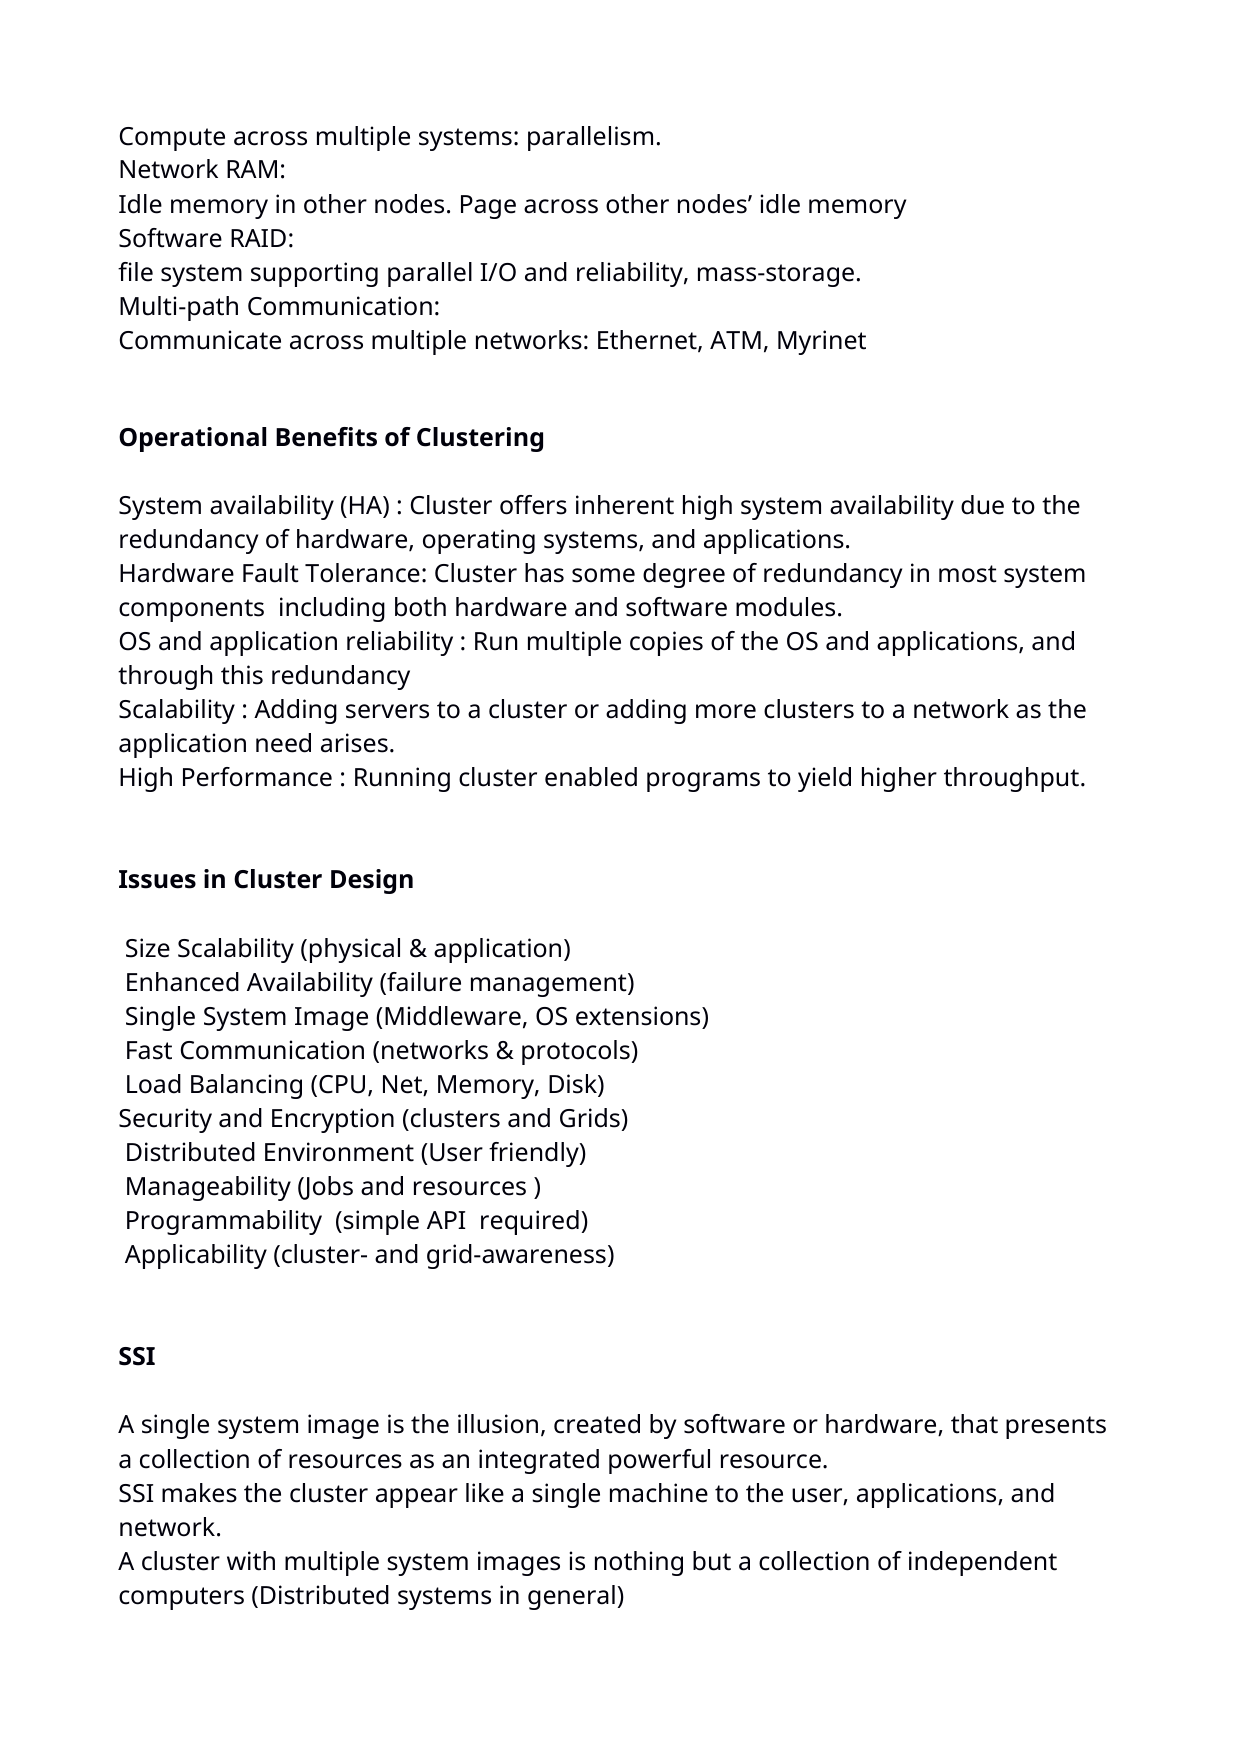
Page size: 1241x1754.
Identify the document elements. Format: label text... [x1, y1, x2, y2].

text High Performance : Running cluster enabled programs to yield higher throughput. [118, 760, 1122, 794]
text Load Balancing (CPU, Net, Memory, Disk) [118, 1067, 1122, 1101]
text Issues in Cluster Design [118, 862, 1122, 896]
text A single system image is the illusion, created by software or hardware, that presents a collection of resources as an integrated powerful resource. [118, 1407, 1122, 1475]
text A cluster with multiple system images is nothing but a collection of independent computers (Distributed systems in general) [118, 1543, 1122, 1612]
text Operational Benefits of Clustering [118, 419, 1122, 453]
text Size Scalability (physical & application) [118, 930, 1122, 964]
text Hardware Fault Tolerance: Cluster has some degree of redundancy in most system components including both hardware and software modules. [118, 556, 1122, 624]
text Multi-path Communication: [118, 288, 1122, 322]
text Enhanced Availability (failure management) [118, 964, 1122, 998]
text file system supporting parallel I/O and reliability, mass-storage. [118, 254, 1122, 288]
text OS and application reliability : Run multiple copies of the OS and applications, and through this redundancy [118, 624, 1122, 692]
text Idle memory in other nodes. Page across other nodes’ idle memory [118, 186, 1122, 220]
text Security and Encryption (clusters and Grids) [118, 1101, 1122, 1135]
text Network RAM: [118, 152, 1122, 186]
text Single System Image (Middleware, OS extensions) [118, 998, 1122, 1032]
text Software RAID: [118, 220, 1122, 254]
text SSI [118, 1339, 1122, 1373]
text Compute across multiple systems: parallelism. [118, 118, 1122, 152]
text Communicate across multiple networks: Ethernet, ATM, Myrinet [118, 322, 1122, 357]
text Manageability (Jobs and resources ) [118, 1169, 1122, 1203]
text System availability (HA) : Cluster offers inherent high system availability due to the redundancy of hardware, operating systems, and applications. [118, 487, 1122, 556]
text Programmability (simple API required) [118, 1203, 1122, 1237]
text Fast Communication (networks & protocols) [118, 1032, 1122, 1067]
text Scalability : Adding servers to a cluster or adding more clusters to a network as the application need arises. [118, 692, 1122, 760]
text Distributed Environment (User friendly) [118, 1135, 1122, 1169]
text Applicability (cluster- and grid-awareness) [118, 1237, 1122, 1271]
text SSI makes the cluster appear like a single machine to the user, applications, and network. [118, 1475, 1122, 1543]
